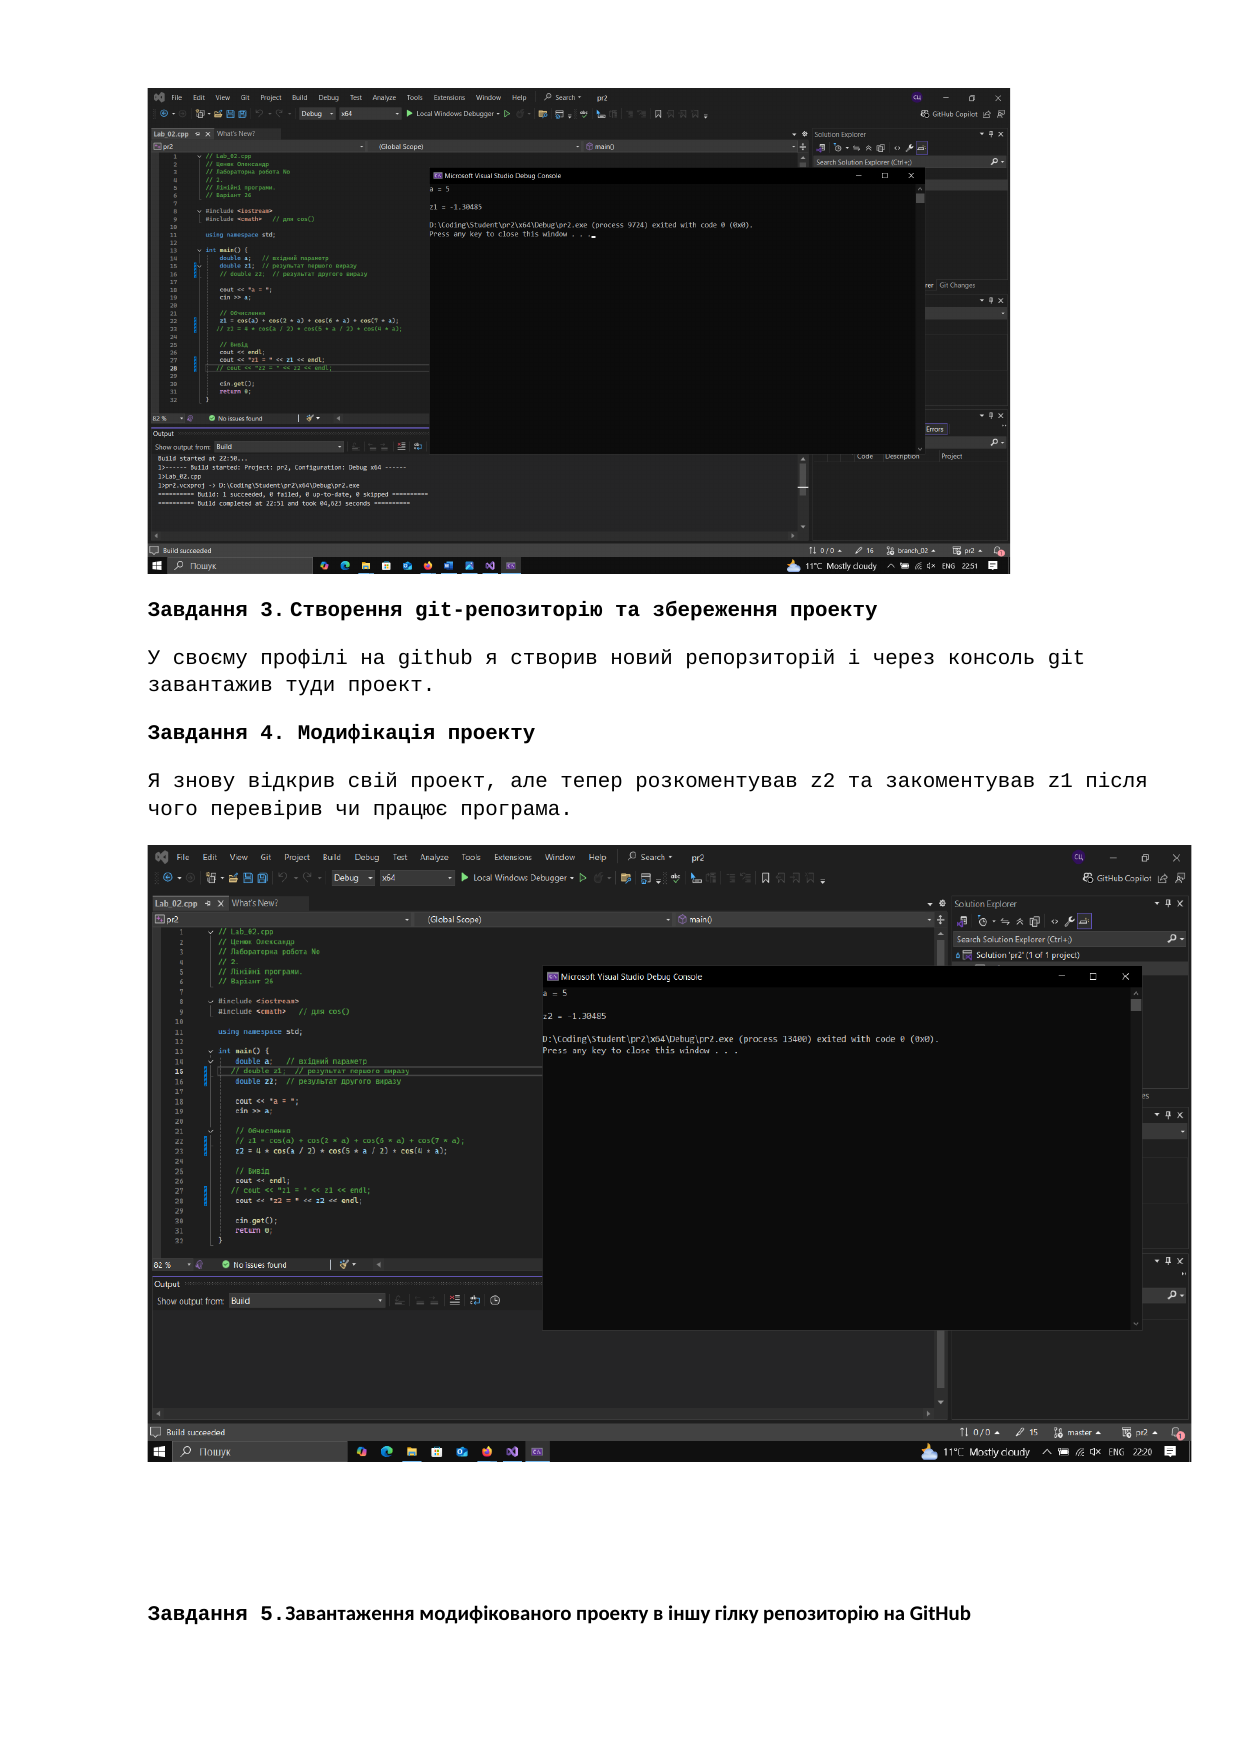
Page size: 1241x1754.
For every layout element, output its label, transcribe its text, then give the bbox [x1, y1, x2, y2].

text У своєму профілі на github я створив новий репорзиторій і через консоль git завантажив туди проект. [148, 647, 1152, 698]
text Я знову відкрив свій проект, але тепер розкоментував z2 та закоментував z1 після чого перевірив чи працює програма. [148, 770, 1152, 821]
picture [147, 88, 1010, 574]
text Завдання 5.Завантаження модифікованого проекту в іншу гілку репозиторію на GitHub [148, 1600, 1152, 1626]
text Завдання 4. Модифікація проекту [148, 722, 1152, 746]
text Завдання 3. Створення git-репозиторію та збереження проекту [148, 599, 1152, 622]
picture [147, 845, 1192, 1462]
